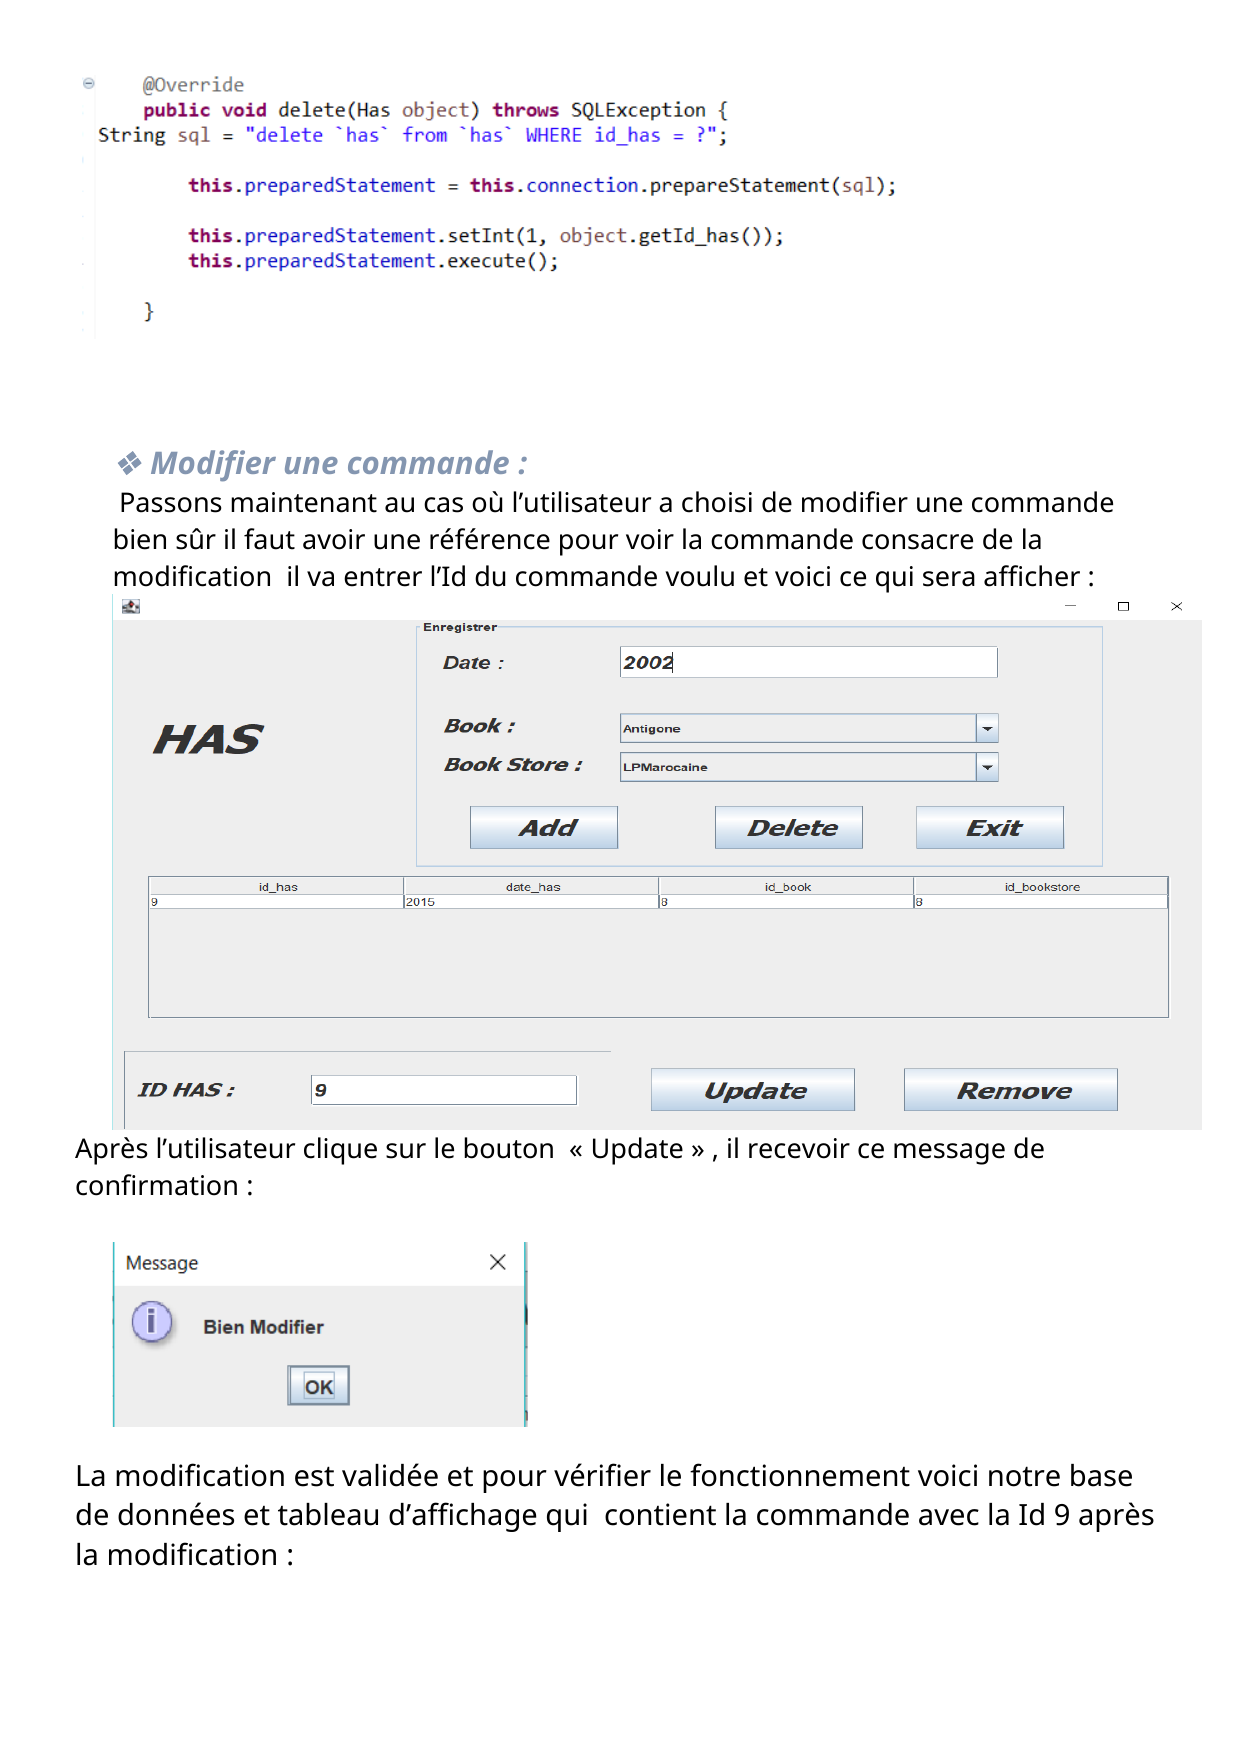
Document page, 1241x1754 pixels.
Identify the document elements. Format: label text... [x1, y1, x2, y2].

picture [82, 75, 1103, 339]
list Modifier une commande : [112, 441, 1165, 483]
picture [112, 1242, 528, 1427]
text Passons maintenant au cas où l’utilisateur a choisi de modifier une commande bien sûr il faut avoir une référence pour voir la commande consacre de la modification il va entrer l’Id du commande voulu et voici ce qui sera afficher : [112, 483, 1165, 594]
text Après l’utilisateur clique sur le bouton « Update » , il recevoir ce message de confirmation : [75, 1129, 1165, 1203]
text La modification est validée et pour vérifier le fonctionnement voici notre base de données et tableau d’affichage qui contient la commande avec la Id 9 après la modification : [75, 1455, 1165, 1574]
picture [112, 594, 1202, 1130]
